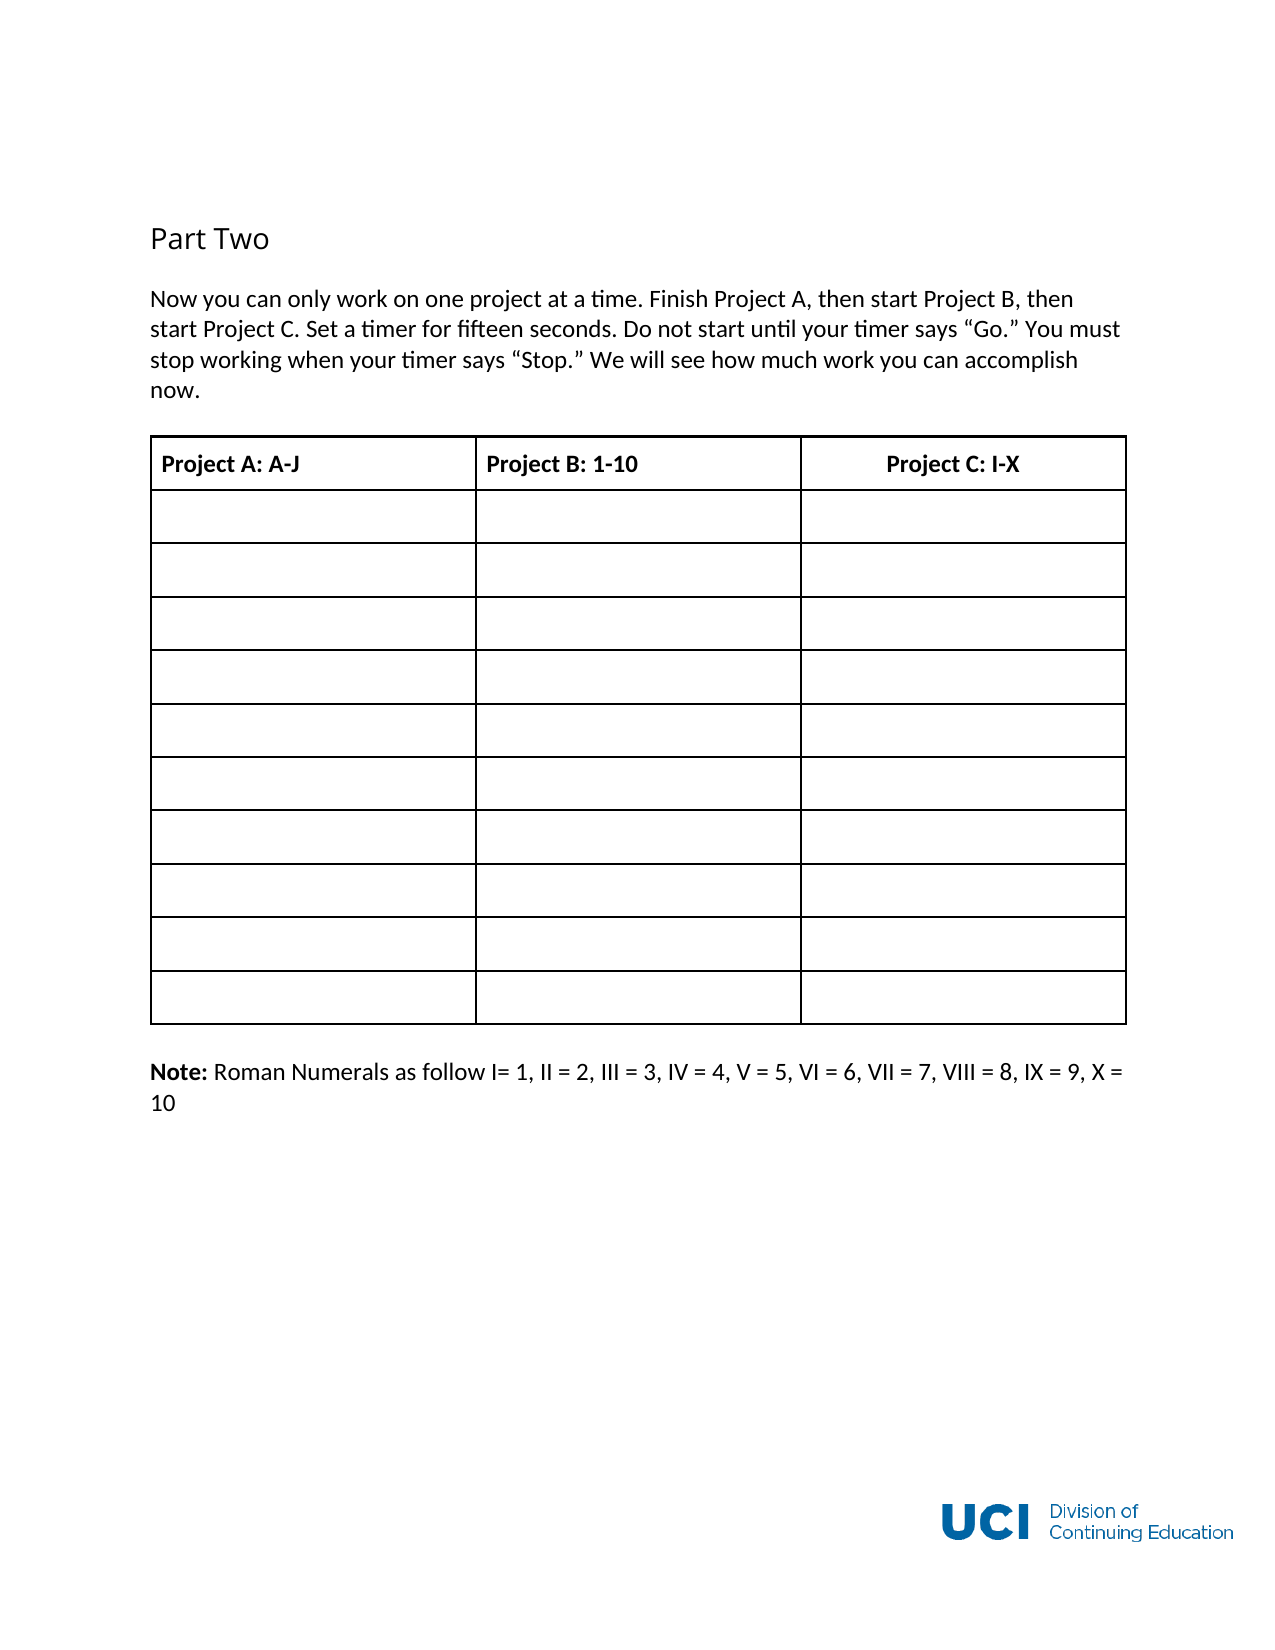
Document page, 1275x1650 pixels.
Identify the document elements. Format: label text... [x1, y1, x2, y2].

table_cell [152, 598, 475, 649]
table_cell [152, 705, 475, 756]
table_cell [477, 491, 800, 542]
table_cell [477, 651, 800, 702]
table_cell [477, 865, 800, 916]
table_cell [802, 705, 1125, 756]
table_header Project C: I-X [802, 438, 1125, 489]
table_cell [477, 758, 800, 809]
table_cell [802, 811, 1125, 863]
table_cell [152, 491, 475, 542]
table_cell [152, 918, 475, 970]
table_cell [152, 544, 475, 596]
table_cell [152, 865, 475, 916]
table_header Project A: A-J [152, 438, 475, 489]
table_cell [152, 758, 475, 809]
table_cell [802, 758, 1125, 809]
table_cell [152, 811, 475, 863]
table_cell [477, 918, 800, 970]
table_cell [477, 544, 800, 596]
table_cell [477, 811, 800, 863]
text Note: Roman Numerals as follow I= 1, II = 2, III = 3, IV = 4, V = 5, VI = 6, VII = 7, VIII = 8, IX = 9, X = 10 [150, 1056, 1125, 1117]
subtitle Part Two [150, 218, 1125, 258]
table_cell [477, 598, 800, 649]
table_cell [802, 491, 1125, 542]
table_cell [477, 972, 800, 1023]
table_cell [152, 972, 475, 1023]
text Now you can only work on one project at a time. Finish Project A, then start Project B, then start Project C. Set a timer for fifteen seconds. Do not start until your timer says “Go.” You must stop working when your timer says “Stop.” We will see how much work you can accomplish now. [150, 283, 1125, 405]
table_cell [477, 705, 800, 756]
table_cell [802, 918, 1125, 970]
table_cell [802, 598, 1125, 649]
table_header Project B: 1-10 [477, 438, 800, 489]
table_cell [802, 651, 1125, 702]
table_cell [802, 544, 1125, 596]
table_cell [802, 972, 1125, 1023]
picture [942, 1501, 1236, 1542]
table_cell [152, 651, 475, 702]
table_cell [802, 865, 1125, 916]
